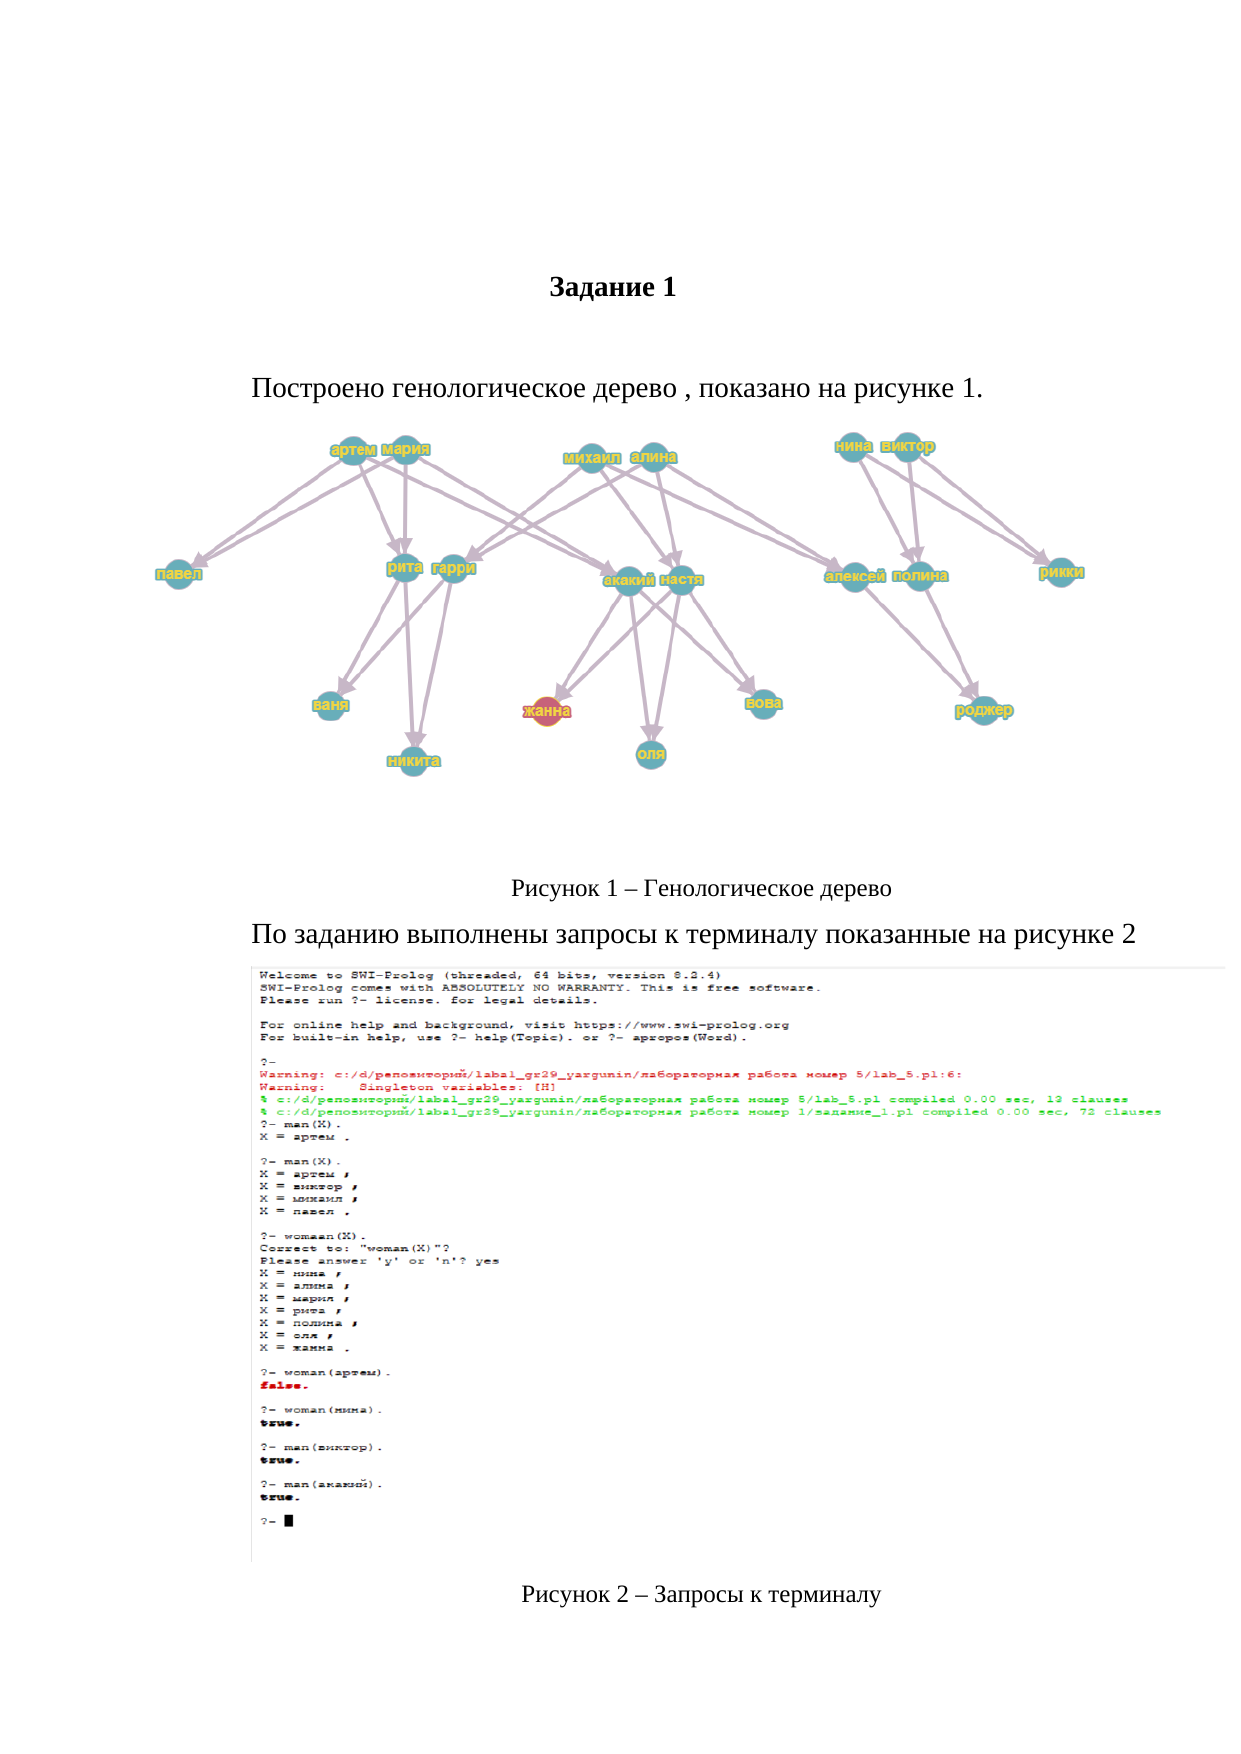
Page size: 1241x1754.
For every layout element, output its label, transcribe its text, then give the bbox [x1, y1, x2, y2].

text Рисунок 1 – Генологическое дерево [177, 873, 1152, 902]
picture [132, 419, 1107, 790]
text Построено генологическое дерево , показано на рисунке 1. [177, 370, 1152, 403]
text Задание 1 [177, 269, 1152, 303]
text Рисунок 2 – Запросы к терминалу [177, 1579, 1152, 1607]
picture [251, 966, 1226, 1562]
text По заданию выполнены запросы к терминалу показанные на рисунке 2 [177, 916, 1152, 950]
